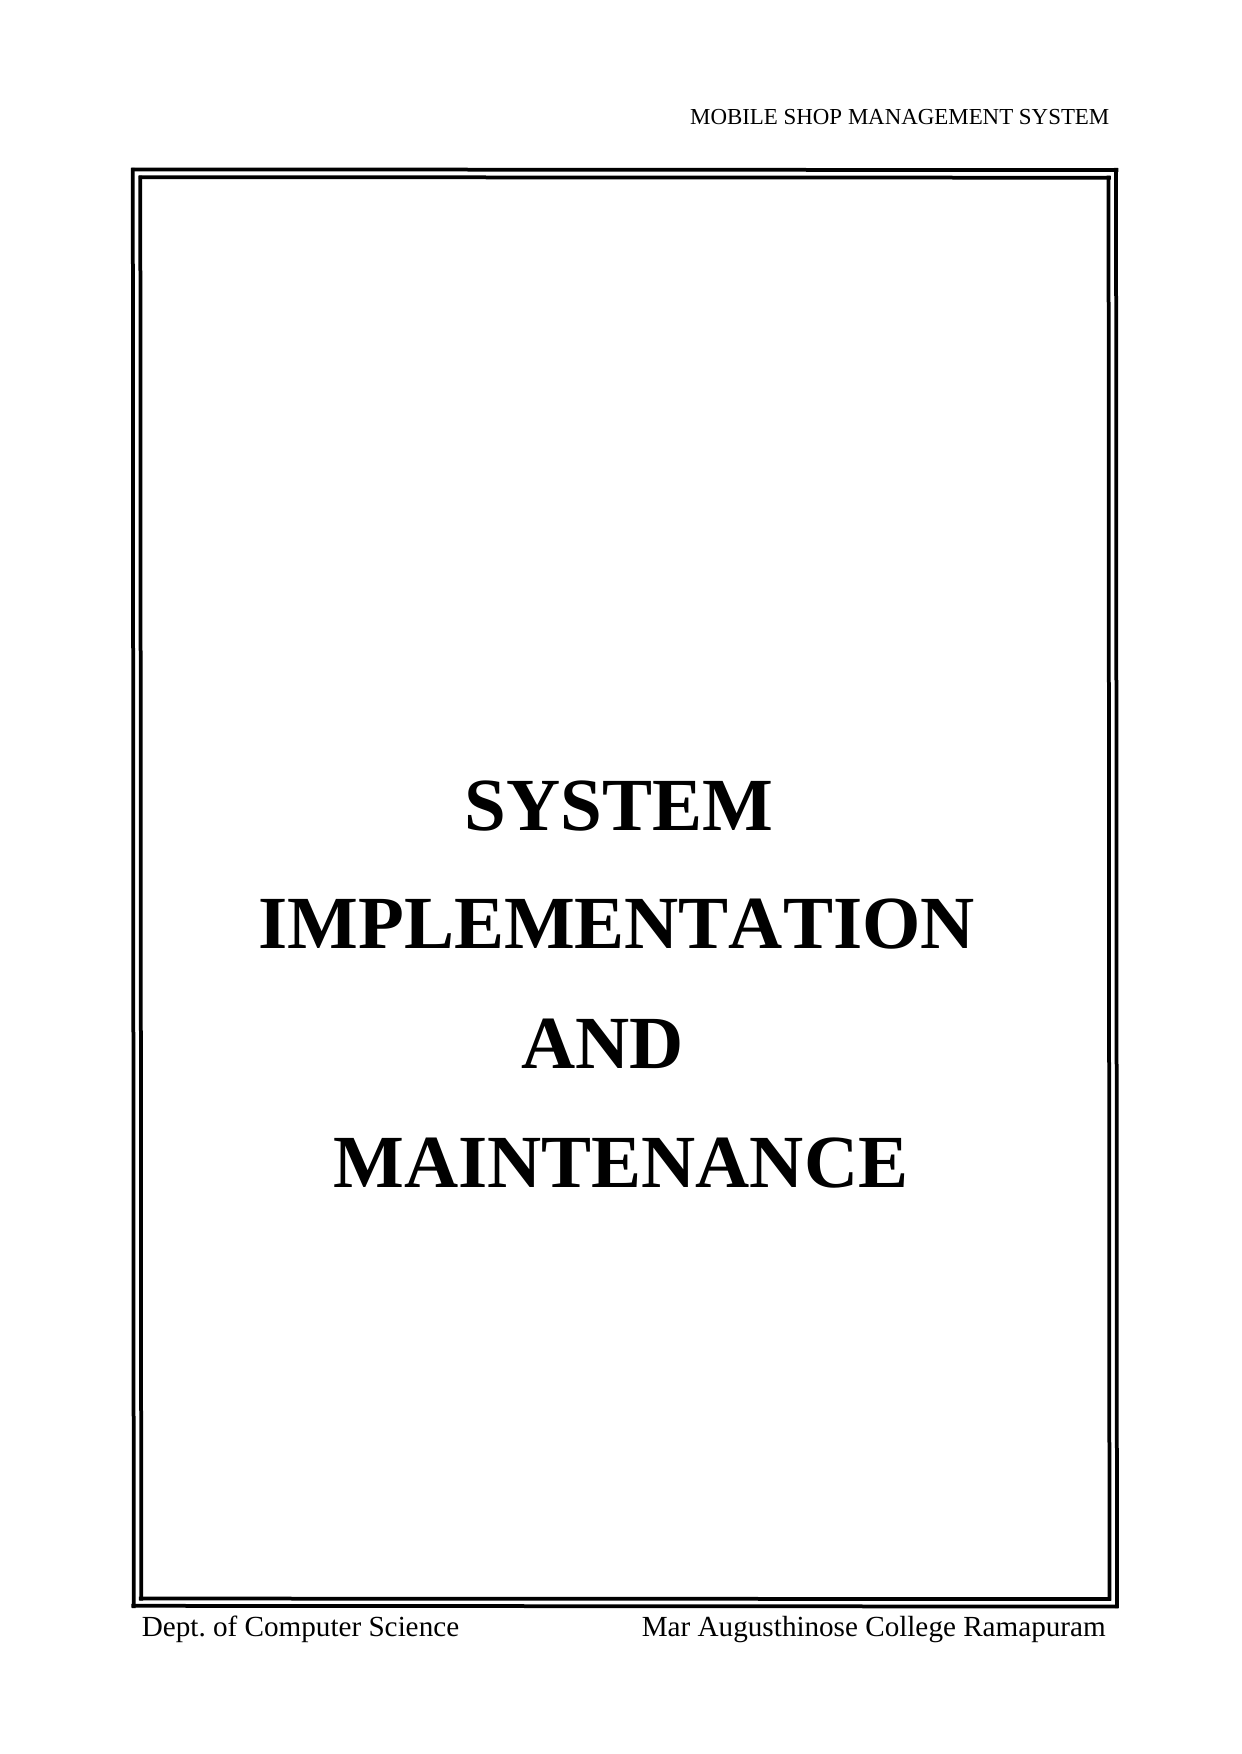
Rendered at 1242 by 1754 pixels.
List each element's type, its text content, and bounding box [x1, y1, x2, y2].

text Dept. of Computer Science Mar Augusthinose College Ramapuram [142, 1609, 1109, 1643]
text MAINTENANCE [333, 1117, 1109, 1203]
text IMPLEMENTATION [258, 879, 1109, 965]
text MOBILE SHOP MANAGEMENT SYSTEM [142, 103, 1109, 130]
text SYSTEM [464, 760, 1109, 846]
text AND [521, 998, 1109, 1084]
